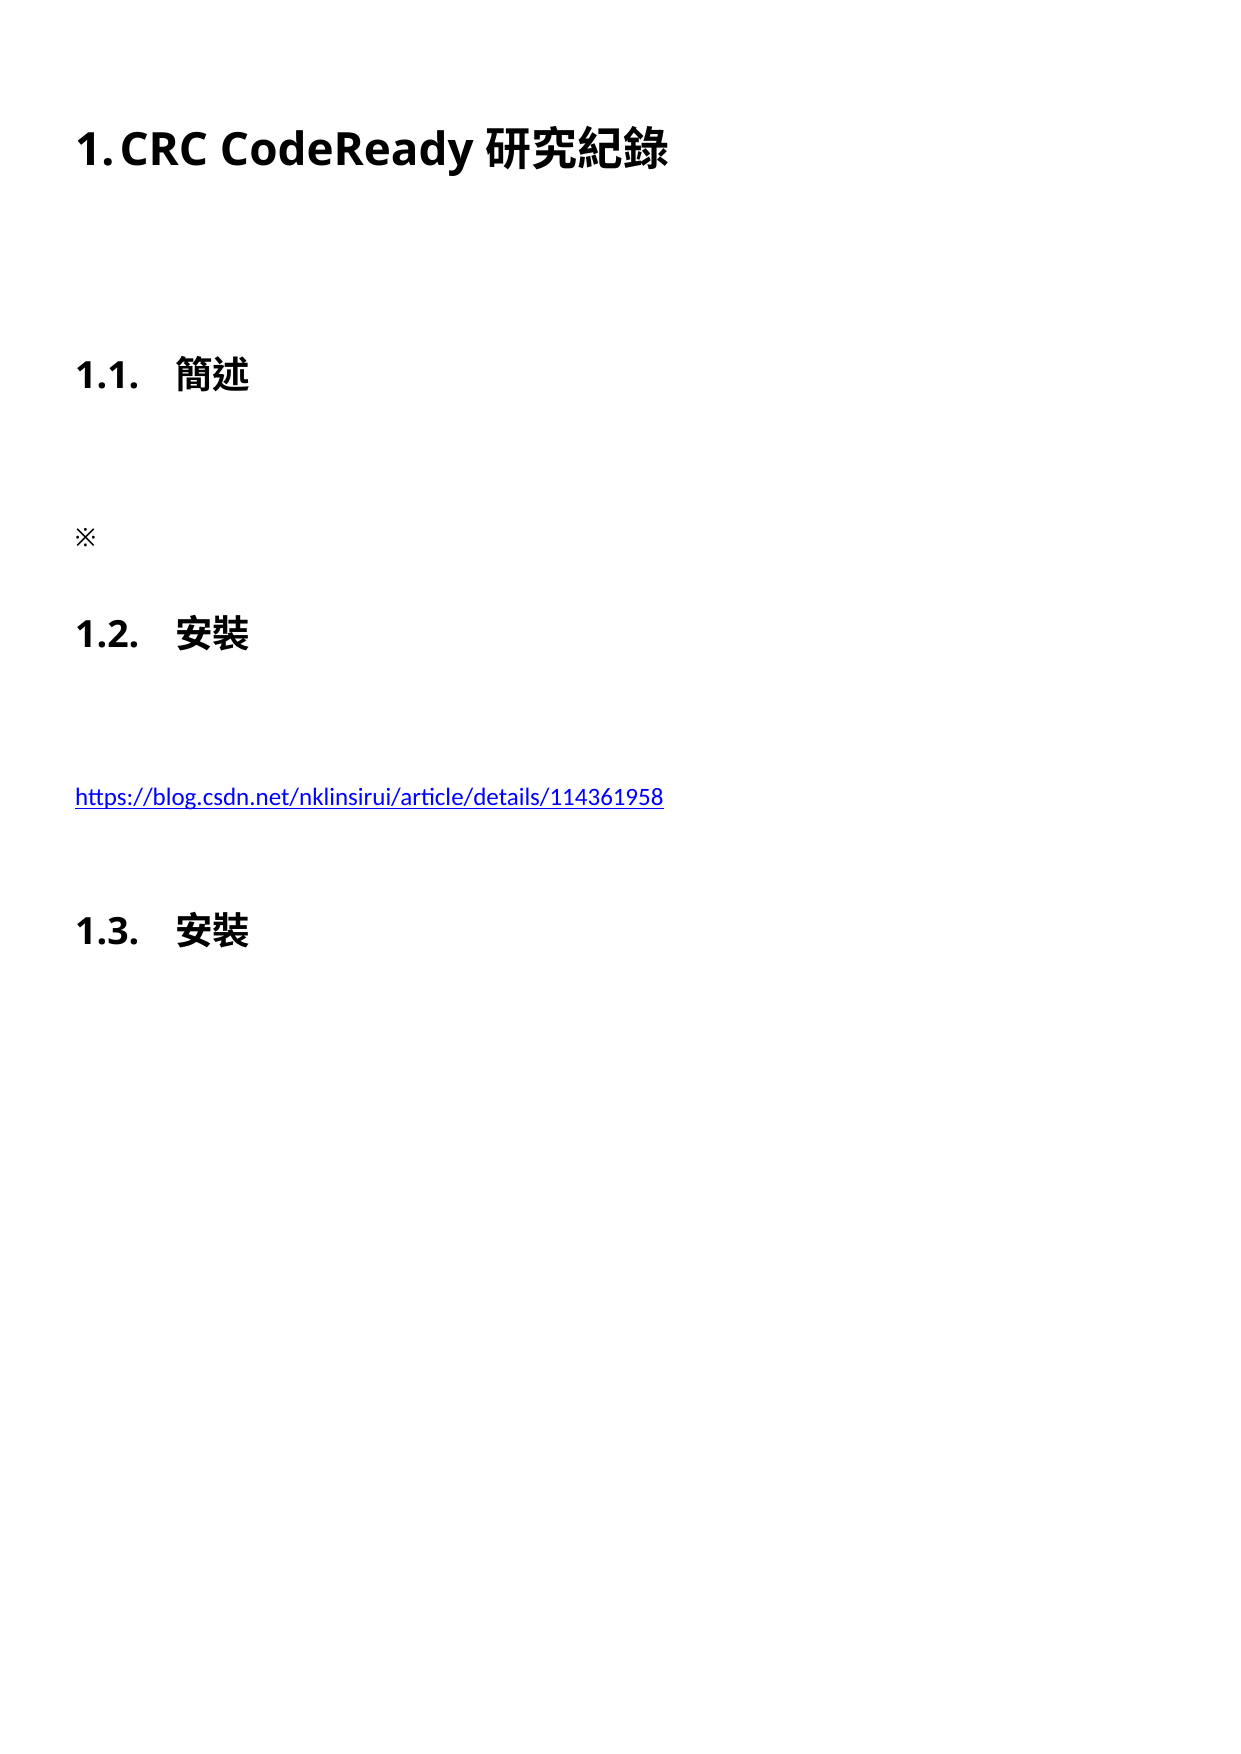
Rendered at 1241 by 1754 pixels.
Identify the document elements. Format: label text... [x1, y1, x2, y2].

text https://blog.csdn.net/nklinsirui/article/details/114361958 [75, 778, 1165, 816]
subtitle 安裝 [75, 891, 1165, 966]
subtitle 簡述 [75, 335, 1165, 410]
text ※ [75, 519, 1165, 557]
subtitle CRC CodeReady 研究紀錄 [75, 108, 1165, 183]
subtitle 安裝 [75, 594, 1165, 669]
